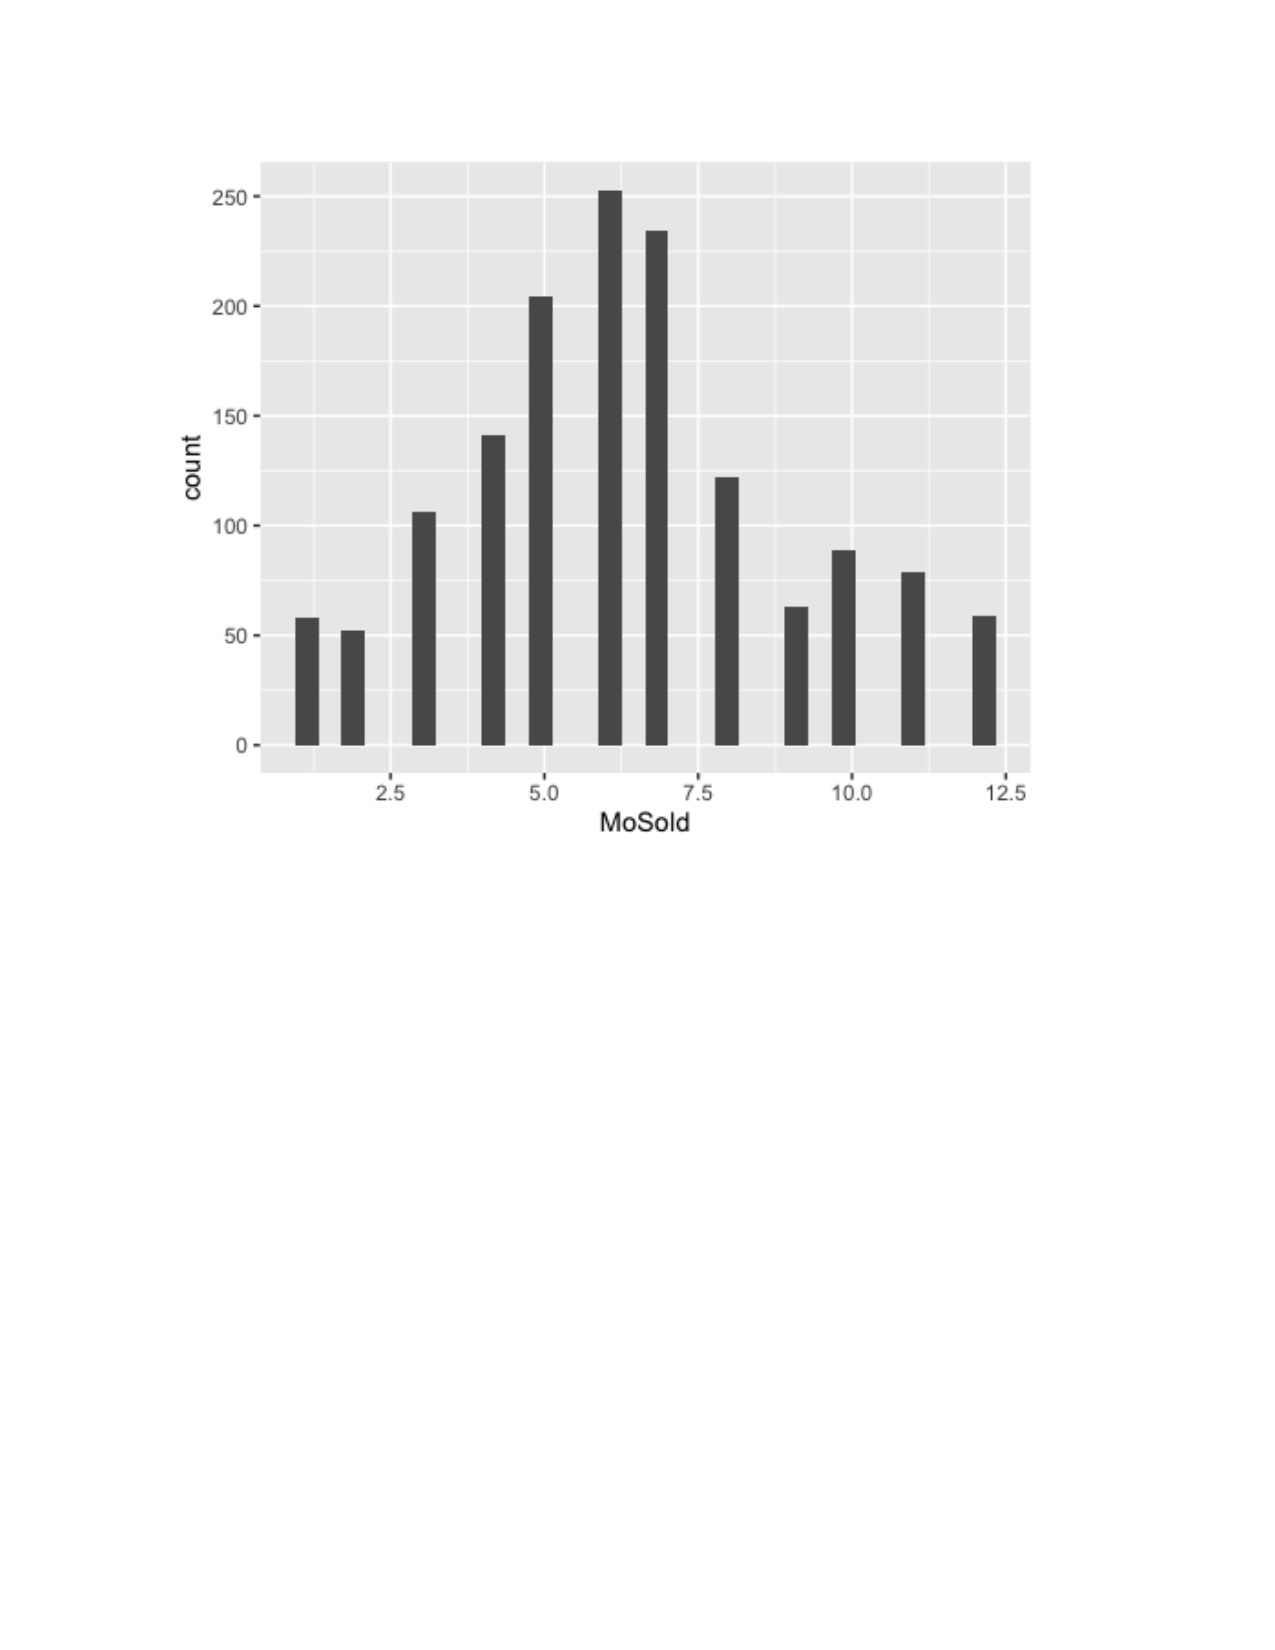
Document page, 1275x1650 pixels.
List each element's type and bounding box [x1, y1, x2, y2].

picture [168, 150, 1044, 850]
